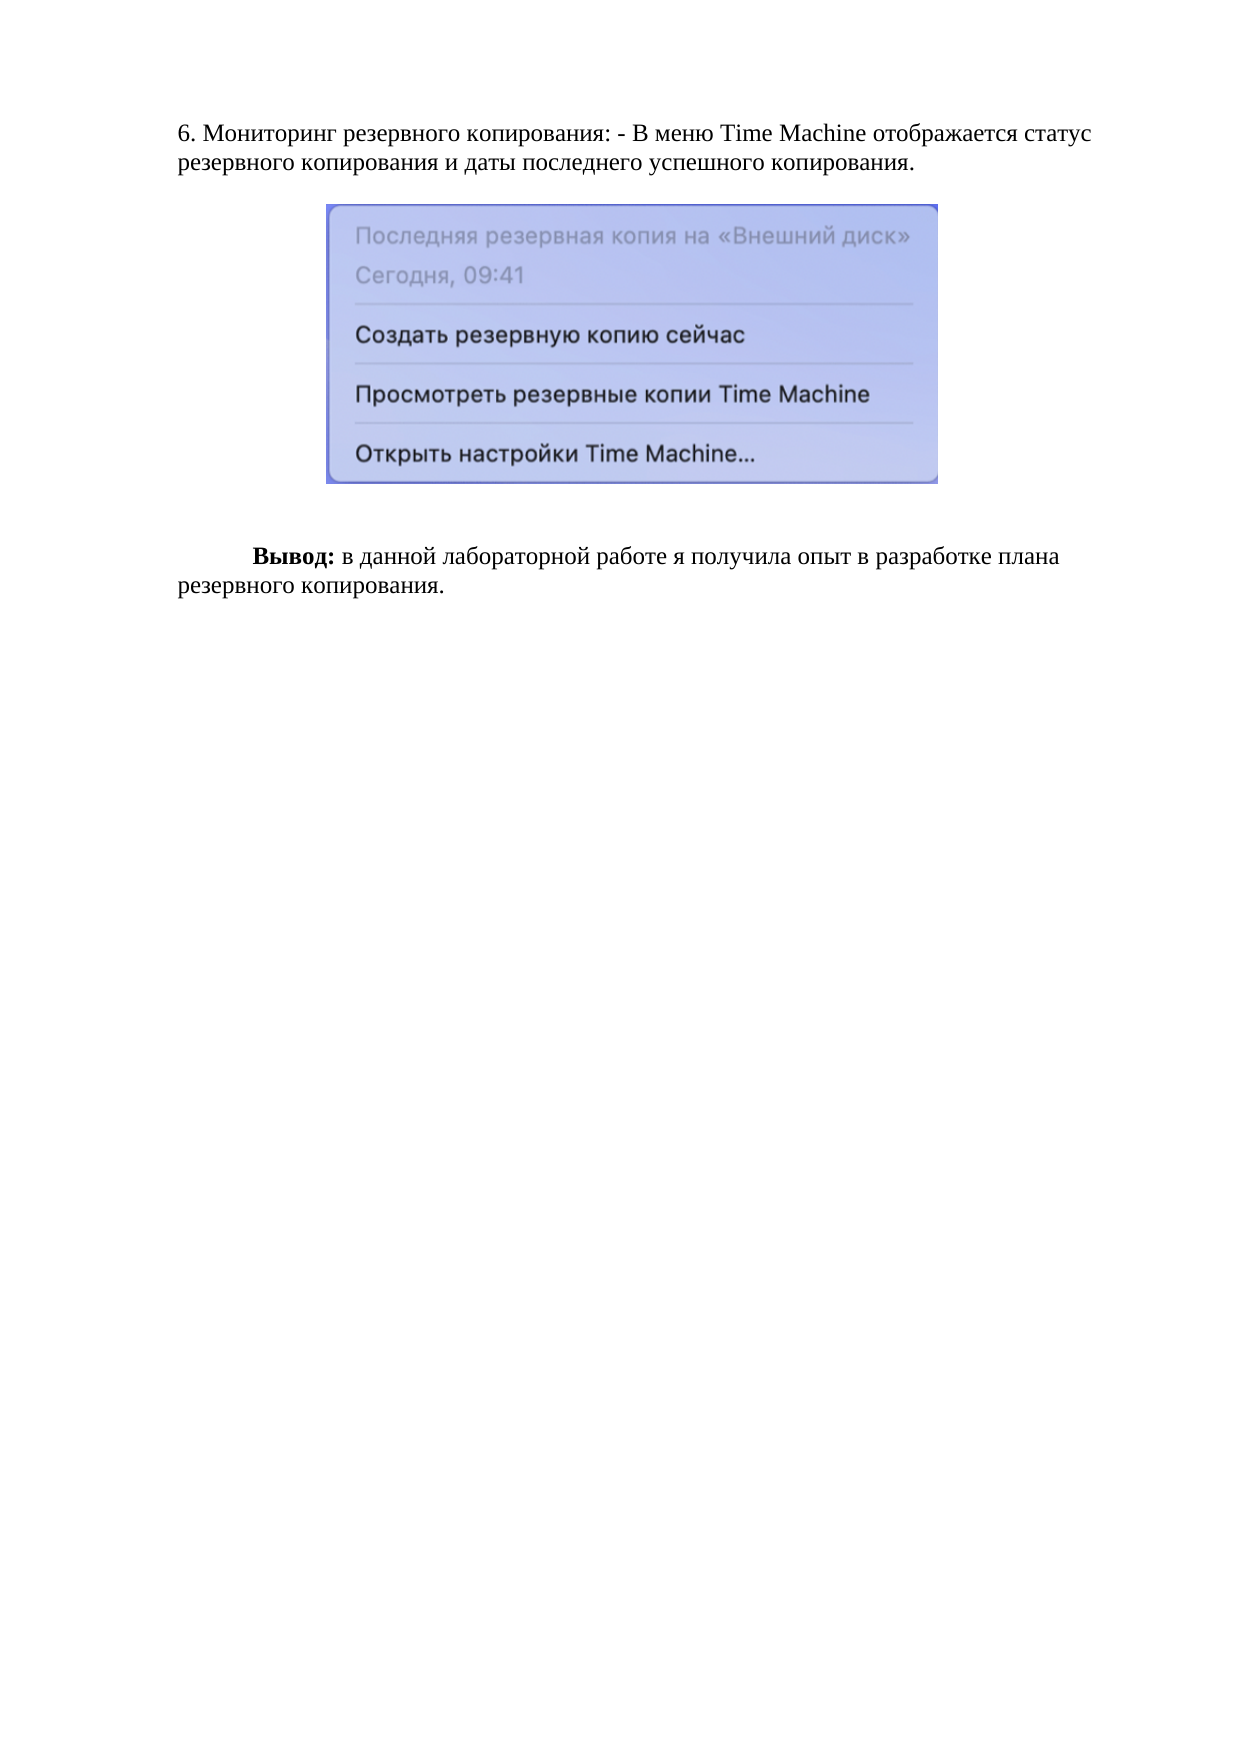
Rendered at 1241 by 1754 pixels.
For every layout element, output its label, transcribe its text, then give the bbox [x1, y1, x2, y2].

picture [326, 204, 938, 484]
text Вывод: в данной лабораторной работе я получила опыт в разработке плана резервного копирования. [177, 541, 1152, 599]
text 6. Мониторинг резервного копирования: - В меню Time Machine отображается статус резервного копирования и даты последнего успешного копирования. [177, 118, 1152, 176]
